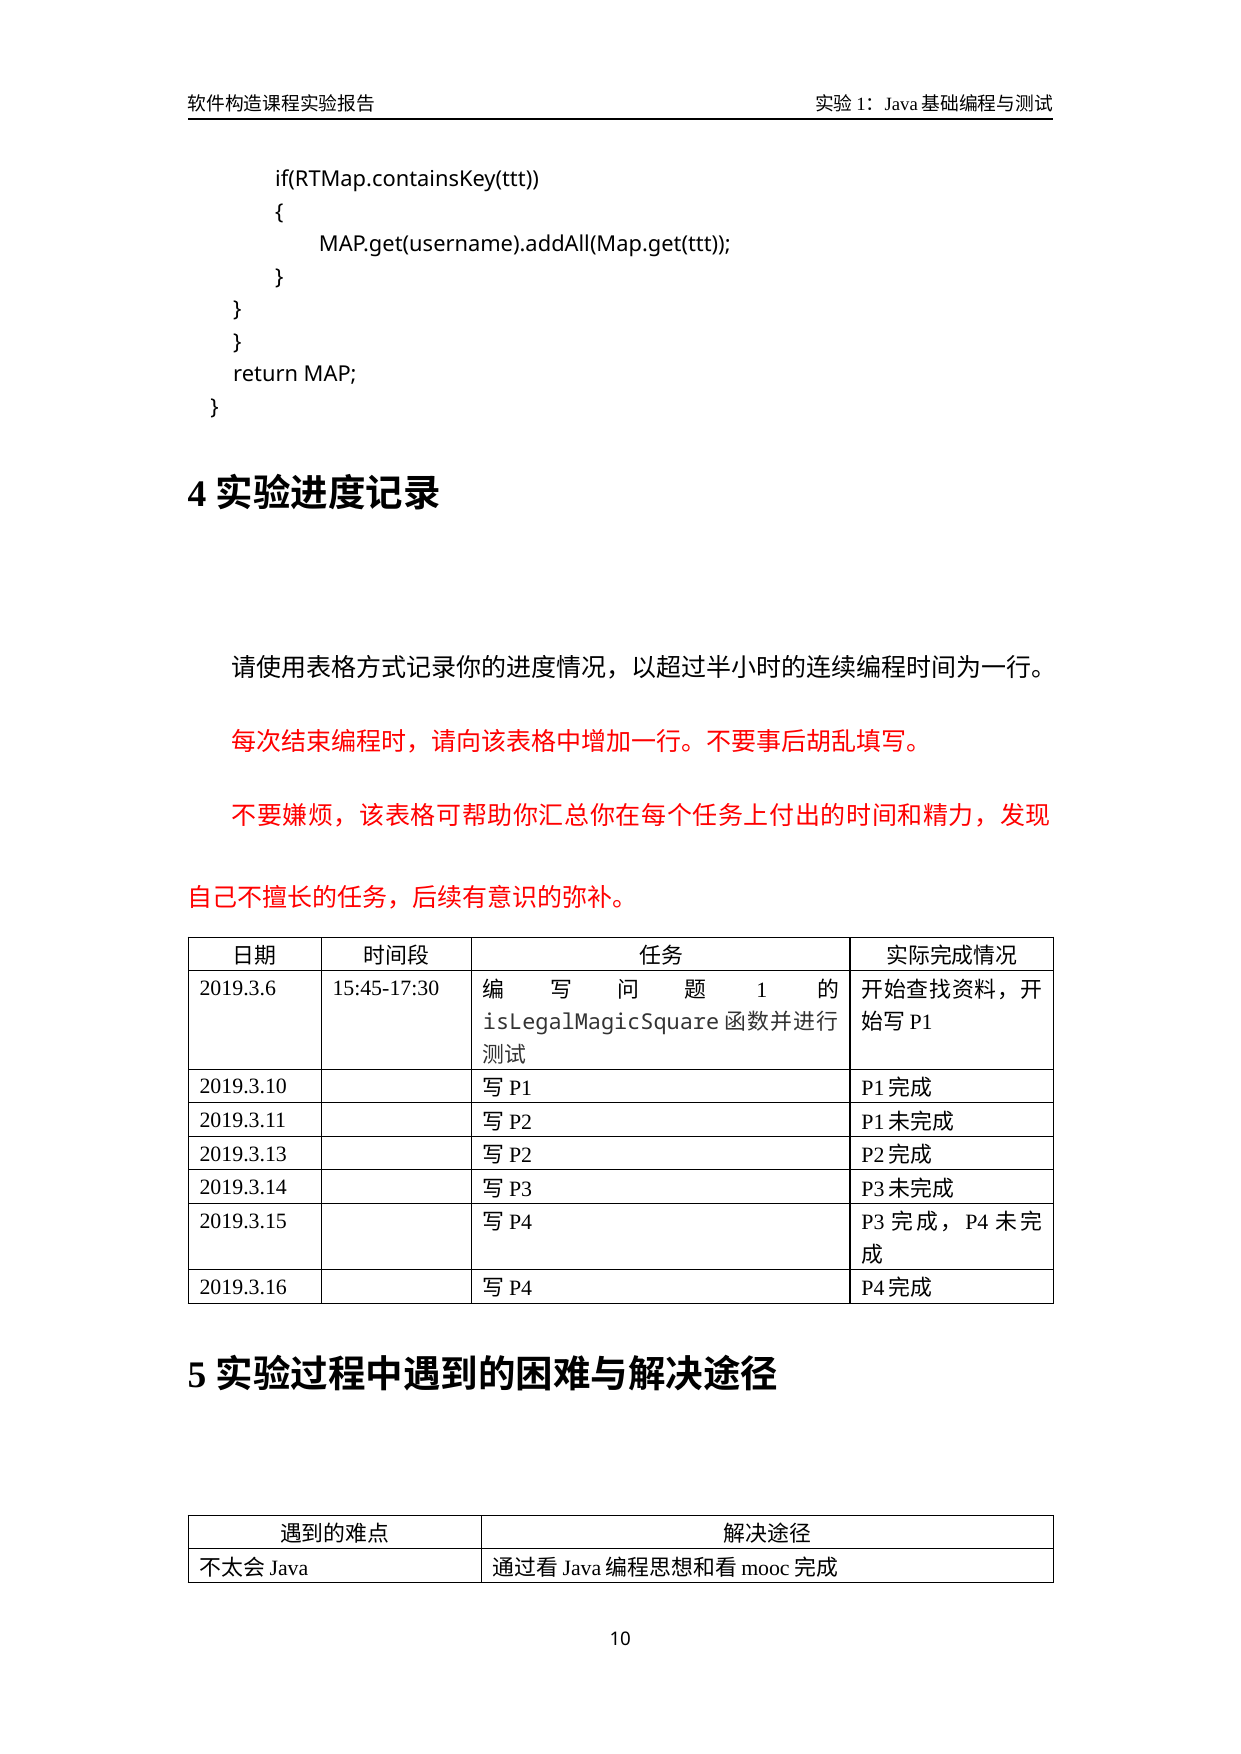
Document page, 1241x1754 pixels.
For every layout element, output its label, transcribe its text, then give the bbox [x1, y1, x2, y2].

table_cell [322, 1270, 471, 1302]
table_cell 不太会Java [189, 1549, 481, 1582]
table_cell [322, 1204, 471, 1269]
table_header 解决途径 [482, 1516, 1053, 1548]
text if(RTMap.containsKey(ttt)) [187, 162, 1053, 194]
table_cell 写P2 [472, 1103, 849, 1136]
table_cell 2019.3.14 [189, 1170, 321, 1203]
table_cell 2019.3.15 [189, 1204, 321, 1269]
text MAP.get(username).addAll(Map.get(ttt)); [187, 227, 1053, 259]
table_cell 2019.3.11 [189, 1103, 321, 1136]
text } [187, 292, 1053, 324]
table_cell 写P3 [472, 1170, 849, 1203]
table_cell [322, 1170, 471, 1203]
subtitle 实验过程中遇到的困难与解决途径 [187, 1339, 1053, 1404]
table_cell 2019.3.6 [189, 971, 321, 1069]
table_cell P1未完成 [851, 1103, 1053, 1136]
table_cell 写P4 [472, 1270, 849, 1302]
table_header 遇到的难点 [189, 1516, 481, 1548]
table_cell 写P2 [472, 1137, 849, 1169]
table_header 任务 [472, 938, 849, 970]
table_cell [322, 1070, 471, 1102]
text } [187, 389, 1053, 422]
text return MAP; [187, 357, 1053, 389]
table_cell 15:45-17:30 [322, 971, 471, 1069]
text 请使用表格方式记录你的进度情况，以超过半小时的连续编程时间为一行。 [187, 633, 1053, 698]
text 不要嫌烦，该表格可帮助你汇总你在每个任务上付出的时间和精力，发现自己不擅长的任务，后续有意识的弥补。 [187, 781, 1053, 928]
table_cell P3完成，P4未完成 [851, 1204, 1053, 1269]
table_cell [322, 1137, 471, 1169]
text 每次结束编程时，请向该表格中增加一行。不要事后胡乱填写。 [187, 707, 1053, 772]
table_cell 开始查找资料，开始写P1 [851, 971, 1053, 1069]
table_cell 通过看Java编程思想和看mooc完成 [482, 1549, 1053, 1582]
table_cell 2019.3.13 [189, 1137, 321, 1169]
table_cell [322, 1103, 471, 1136]
table_cell 2019.3.10 [189, 1070, 321, 1102]
table_cell P1完成 [851, 1070, 1053, 1102]
text } [187, 324, 1053, 357]
table_cell P3未完成 [851, 1170, 1053, 1203]
table_cell 编写问题1的isLegalMagicSquare函数并进行测试 [472, 971, 849, 1069]
table_header 日期 [189, 938, 321, 970]
table_header 实际完成情况 [851, 938, 1053, 970]
table_cell 写P1 [472, 1070, 849, 1102]
table_header 时间段 [322, 938, 471, 970]
subtitle 实验进度记录 [187, 457, 1053, 522]
table_cell P2完成 [851, 1137, 1053, 1169]
table_cell 写P4 [472, 1204, 849, 1269]
table_cell P4完成 [851, 1270, 1053, 1302]
text { [187, 194, 1053, 227]
table_cell 2019.3.16 [189, 1270, 321, 1302]
text } [187, 259, 1053, 292]
